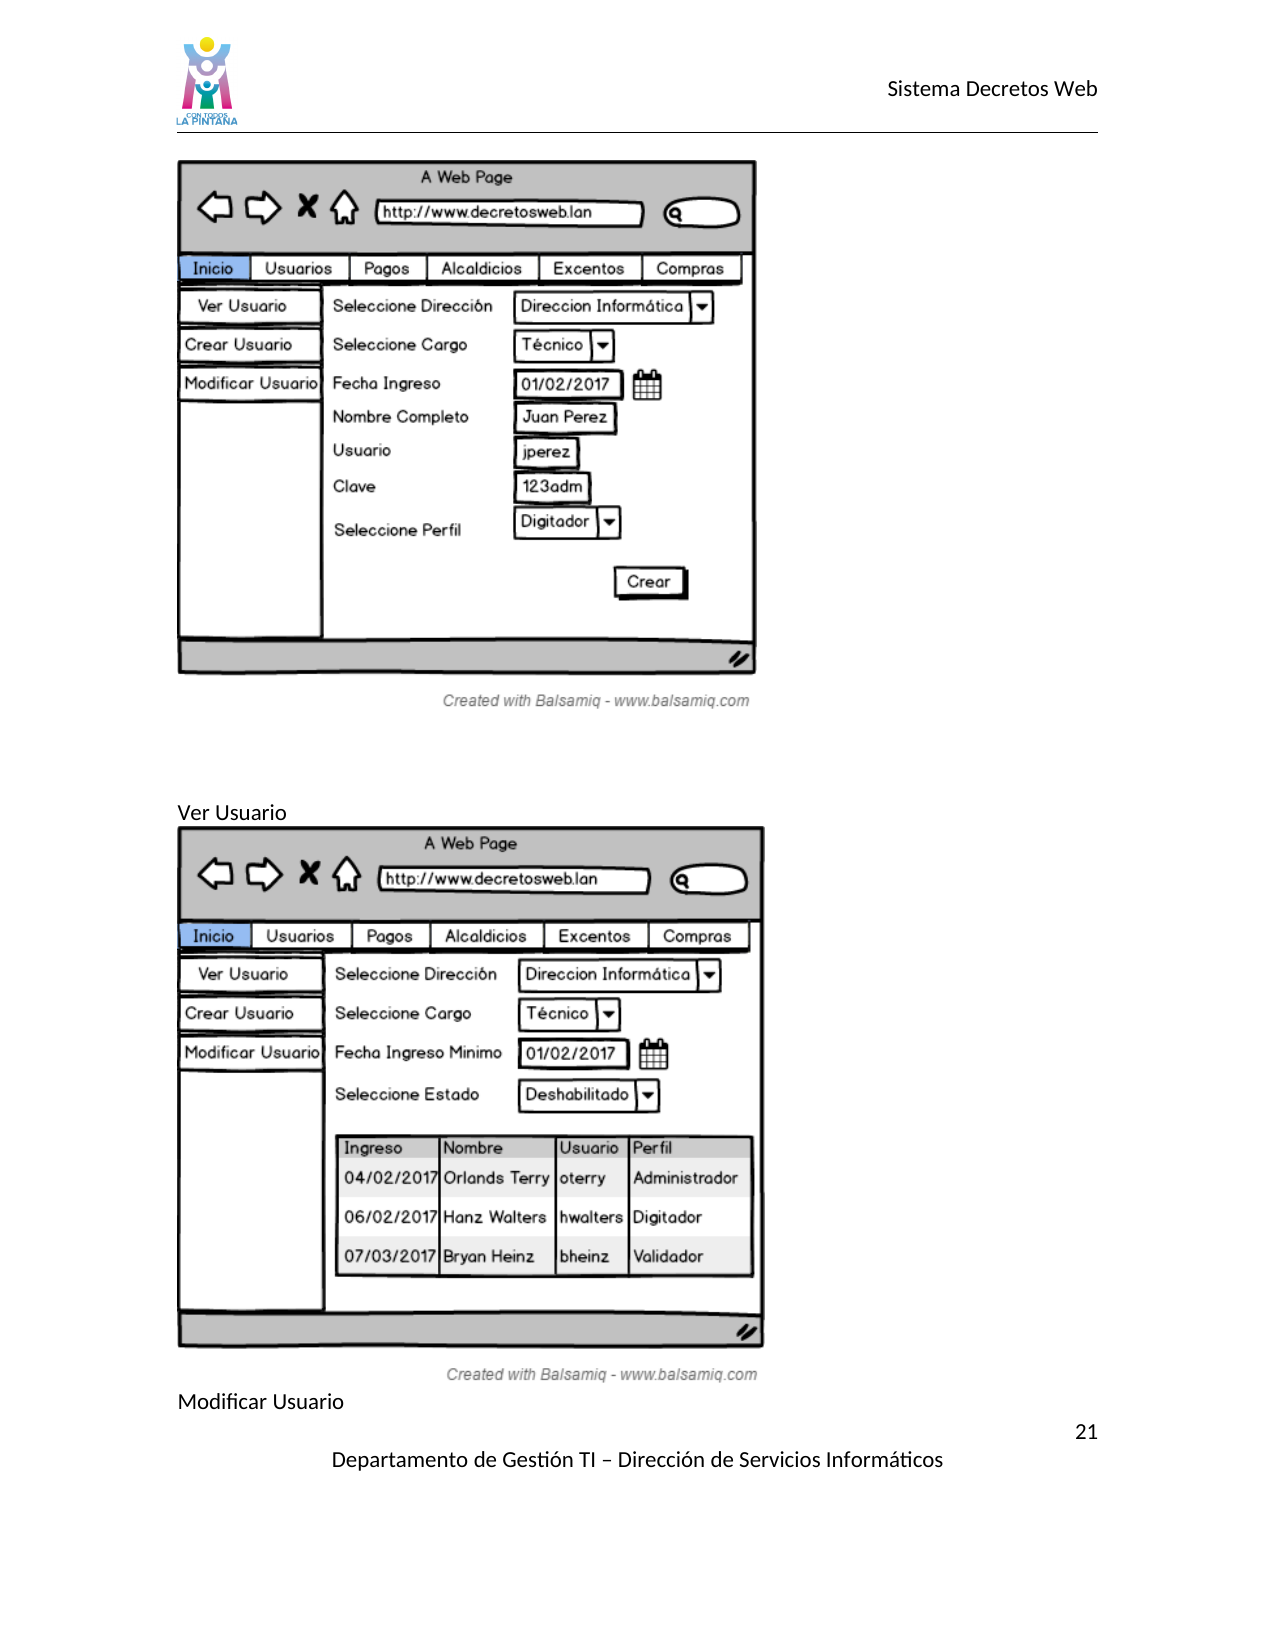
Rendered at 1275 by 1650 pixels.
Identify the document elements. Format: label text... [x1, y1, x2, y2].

text Ver Usuario [177, 798, 1098, 826]
text Modificar Usuario [177, 1387, 1098, 1415]
picture [177, 160, 757, 714]
picture [177, 826, 765, 1388]
